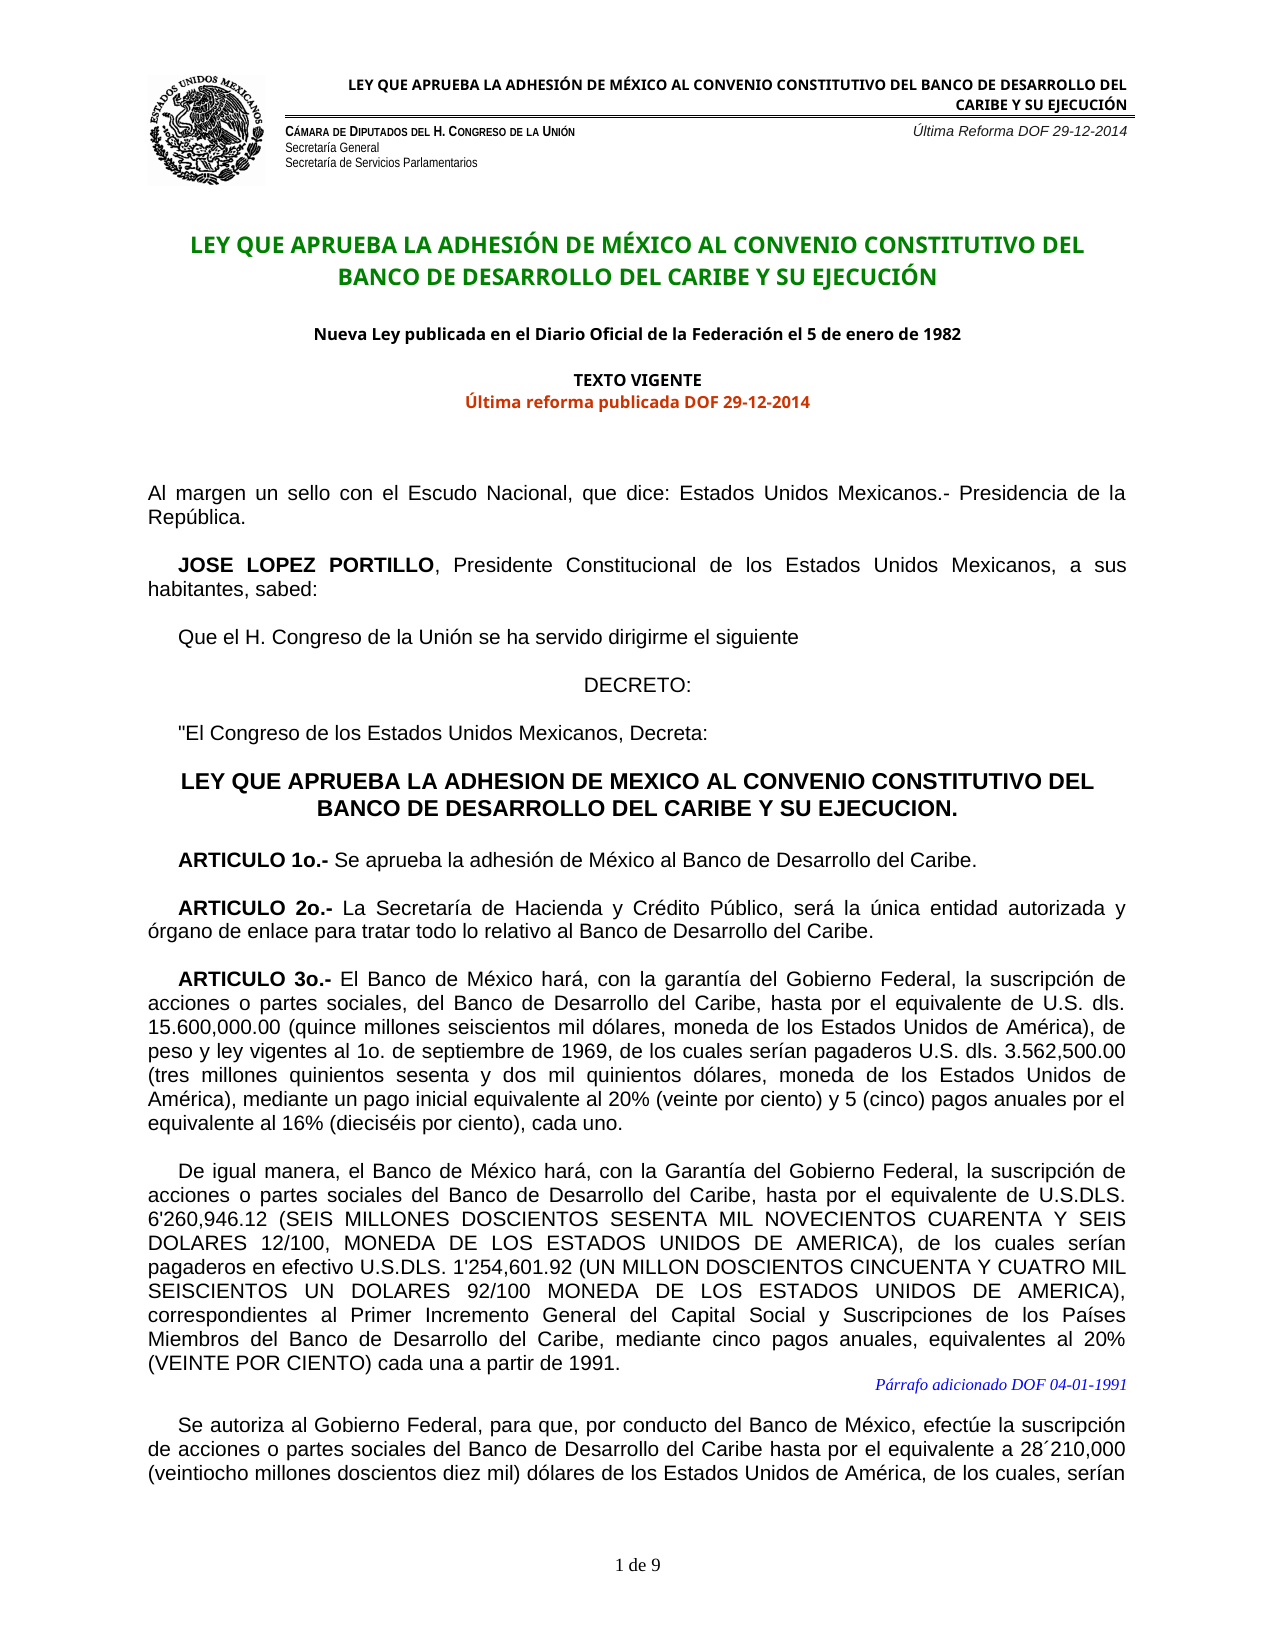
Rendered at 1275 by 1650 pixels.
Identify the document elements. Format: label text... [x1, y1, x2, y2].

text DECRETO: [148, 672, 1127, 696]
text LEY QUE APRUEBA LA ADHESION DE MEXICO AL CONVENIO CONSTITUTIVO DEL BANCO DE DESARROLLO DEL CARIBE Y SU EJECUCION. [148, 768, 1127, 821]
text Párrafo adicionado DOF 04-01-1991 [148, 1374, 1127, 1394]
text ARTICULO 1o.- Se aprueba la adhesión de México al Banco de Desarrollo del Caribe. [148, 847, 1127, 871]
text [148, 1413, 1127, 1485]
text Al margen un sello con el Escudo Nacional, que dice: Estados Unidos Mexicanos.- Presidencia de la República. [148, 481, 1127, 529]
text Nueva Ley publicada en el Diario Oficial de la Federación el 5 de enero de 1982 [148, 323, 1127, 346]
text ARTICULO 2o.- La Secretaría de Hacienda y Crédito Público, será la única entidad autorizada y órgano de enlace para tratar todo lo relativo al Banco de Desarrollo del Caribe. [148, 895, 1127, 943]
text LEY QUE APRUEBA LA ADHESIÓN DE MÉXICO AL CONVENIO CONSTITUTIVO DEL BANCO DE DESARROLLO DEL CARIBE Y SU EJECUCIÓN [148, 229, 1127, 292]
text De igual manera, el Banco de México hará, con la Garantía del Gobierno Federal, la suscripción de acciones o partes sociales del Banco de Desarrollo del Caribe, hasta por el equivalente de U.S.DLS. 6'260,946.12 (SEIS MILLONES DOSCIENTOS SESENTA MIL NOVECIENTOS CUARENTA Y SEIS DOLARES 12/100, MONEDA DE LOS ESTADOS UNIDOS DE AMERICA), de los cuales serían pagaderos en efectivo U.S.DLS. 1'254,601.92 (UN MILLON DOSCIENTOS CINCUENTA Y CUATRO MIL SEISCIENTOS UN DOLARES 92/100 MONEDA DE LOS ESTADOS UNIDOS DE AMERICA), correspondientes al Primer Incremento General del Capital Social y Suscripciones de los Países Miembros del Banco de Desarrollo del Caribe, mediante cinco pagos anuales, equivalentes al 20% (VEINTE POR CIENTO) cada una a partir de 1991. [148, 1159, 1127, 1374]
text Que el H. Congreso de la Unión se ha servido dirigirme el siguiente [148, 624, 1127, 648]
text TEXTO VIGENTE [148, 368, 1127, 391]
text Última reforma publicada DOF 29-12-2014 [148, 391, 1127, 414]
text JOSE LOPEZ PORTILLO, Presidente Constitucional de los Estados Unidos Mexicanos, a sus habitantes, sabed: [148, 553, 1127, 601]
text "El Congreso de los Estados Unidos Mexicanos, Decreta: [148, 720, 1127, 744]
text ARTICULO 3o.- El Banco de México hará, con la garantía del Gobierno Federal, la suscripción de acciones o partes sociales, del Banco de Desarrollo del Caribe, hasta por el equivalente de U.S. dls. 15.600,000.00 (quince millones seiscientos mil dólares, moneda de los Estados Unidos de América), de peso y ley vigentes al 1o. de septiembre de 1969, de los cuales serían pagaderos U.S. dls. 3.562,500.00 (tres millones quinientos sesenta y dos mil quinientos dólares, moneda de los Estados Unidos de América), mediante un pago inicial equivalente al 20% (veinte por ciento) y 5 (cinco) pagos anuales por el equivalente al 16% (dieciséis por ciento), cada uno. [148, 967, 1127, 1135]
